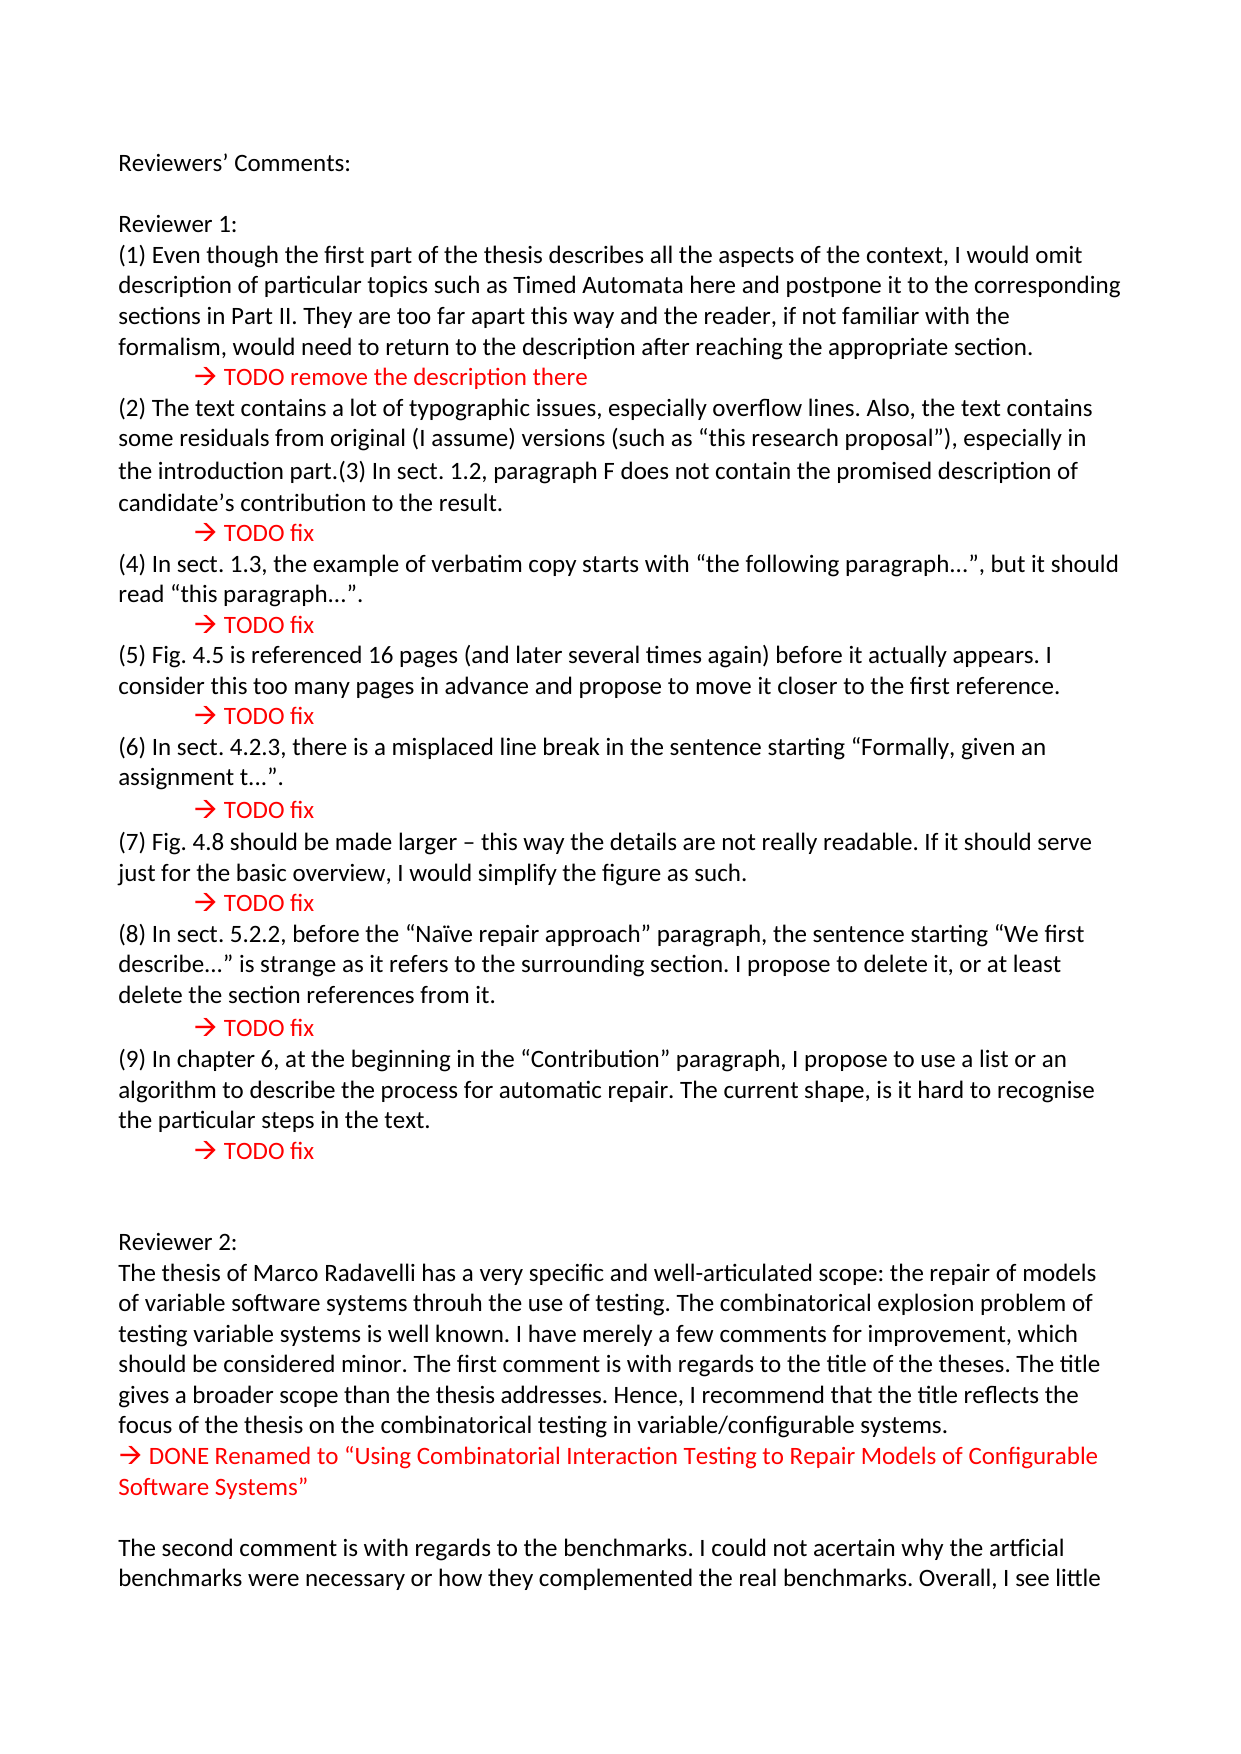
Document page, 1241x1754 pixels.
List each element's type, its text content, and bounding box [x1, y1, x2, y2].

text TODO fix [118, 887, 1122, 918]
text (5) Fig. 4.5 is referenced 16 pages (and later several times again) before it actually appears. I consider this too many pages in advance and propose to move it closer to the first reference. [118, 639, 1122, 701]
text TODO fix [118, 1009, 1122, 1043]
text (8) In sect. 5.2.2, before the “Naïve repair approach” paragraph, the sentence starting “We first describe...” is strange as it refers to the surrounding section. I propose to delete it, or at least delete the section references from it. [118, 918, 1122, 1009]
text Reviewer 2: [118, 1226, 1122, 1257]
text TODO fix [118, 609, 1122, 639]
text (2) The text contains a lot of typographic issues, especially overflow lines. Also, the text contains some residuals from original (I assume) versions (such as “this research proposal”), especially in the introduction part. (3) In sect. 1.2, paragraph F does not contain the promised description of candidate’s contribution to the result. [118, 392, 1122, 517]
text (9) In chapter 6, at the beginning in the “Contribution” paragraph, I propose to use a list or an algorithm to describe the process for automatic repair. The current shape, is it hard to recognise the particular steps in the text. [118, 1043, 1122, 1135]
text The thesis of Marco Radavelli has a very specific and well-articulated scope: the repair of models of variable software systems throuh the use of testing. The combinatorical explosion problem of testing variable systems is well known. I have merely a few comments for improvement, which should be considered minor. The first comment is with regards to the title of the theses. The title gives a broader scope than the thesis addresses. Hence, I recommend that the title reflects the focus of the thesis on the combinatorical testing in variable/configurable systems. [118, 1257, 1122, 1440]
text TODO remove the description there [118, 361, 1122, 392]
text TODO fix [118, 792, 1122, 826]
text DONE Renamed to “Using Combinatorial Interaction Testing to Repair Models of Configurable Software Systems” [118, 1440, 1122, 1501]
text TODO fix [118, 517, 1122, 548]
text TODO fix [118, 701, 1122, 731]
text Reviewers’ Comments: [118, 148, 1122, 178]
text (4) In sect. 1.3, the example of verbatim copy starts with “the following paragraph...”, but it should read “this paragraph...”. [118, 548, 1122, 609]
text (1) Even though the first part of the thesis describes all the aspects of the context, I would omit description of particular topics such as Timed Automata here and postpone it to the corresponding sections in Part II. They are too far apart this way and the reader, if not familiar with the formalism, would need to return to the description after reaching the appropriate section. [118, 239, 1122, 361]
text TODO fix [118, 1135, 1122, 1165]
text (7) Fig. 4.8 should be made larger – this way the details are not really readable. If it should serve just for the basic overview, I would simplify the figure as such. [118, 826, 1122, 887]
text (6) In sect. 4.2.3, there is a misplaced line break in the sentence starting “Formally, given an assignment t...”. [118, 731, 1122, 792]
text Reviewer 1: [118, 209, 1122, 239]
